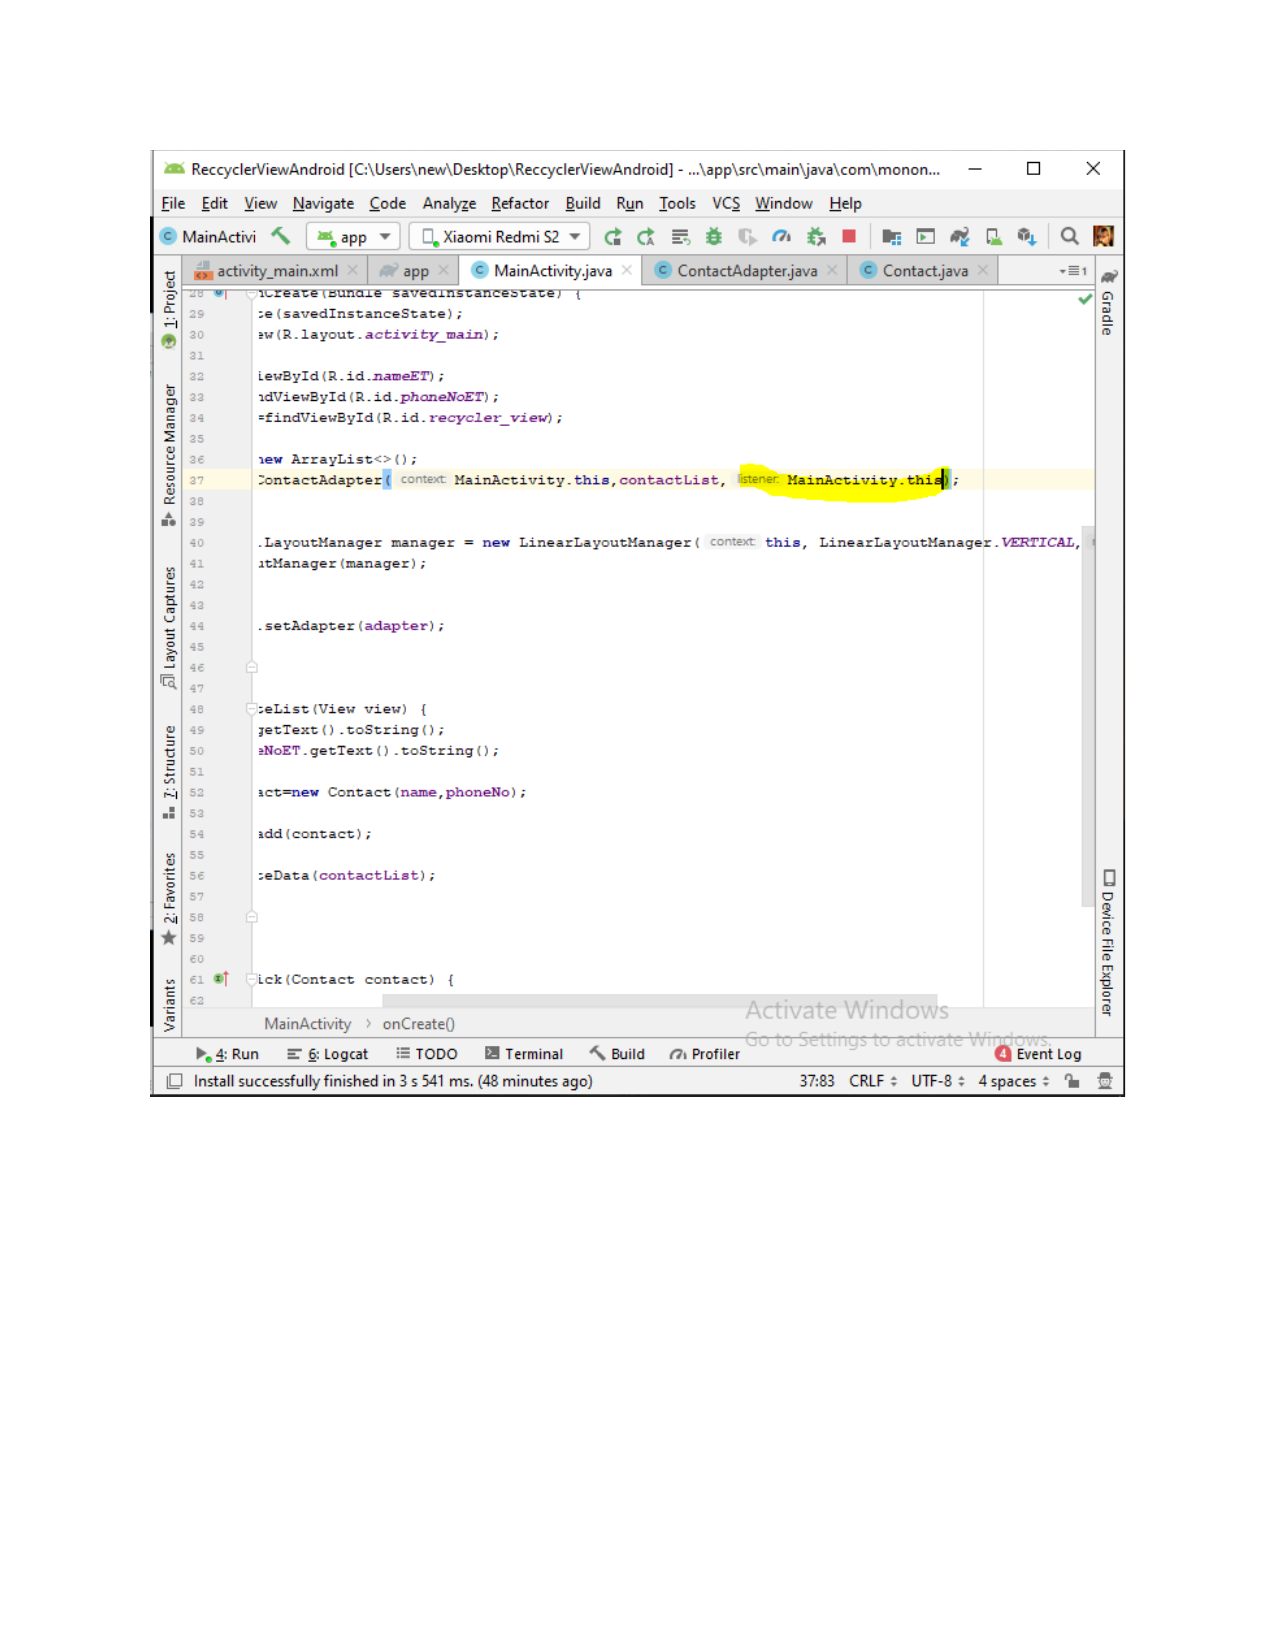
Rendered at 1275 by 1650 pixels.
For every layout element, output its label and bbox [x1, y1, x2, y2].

picture [150, 150, 1125, 1097]
